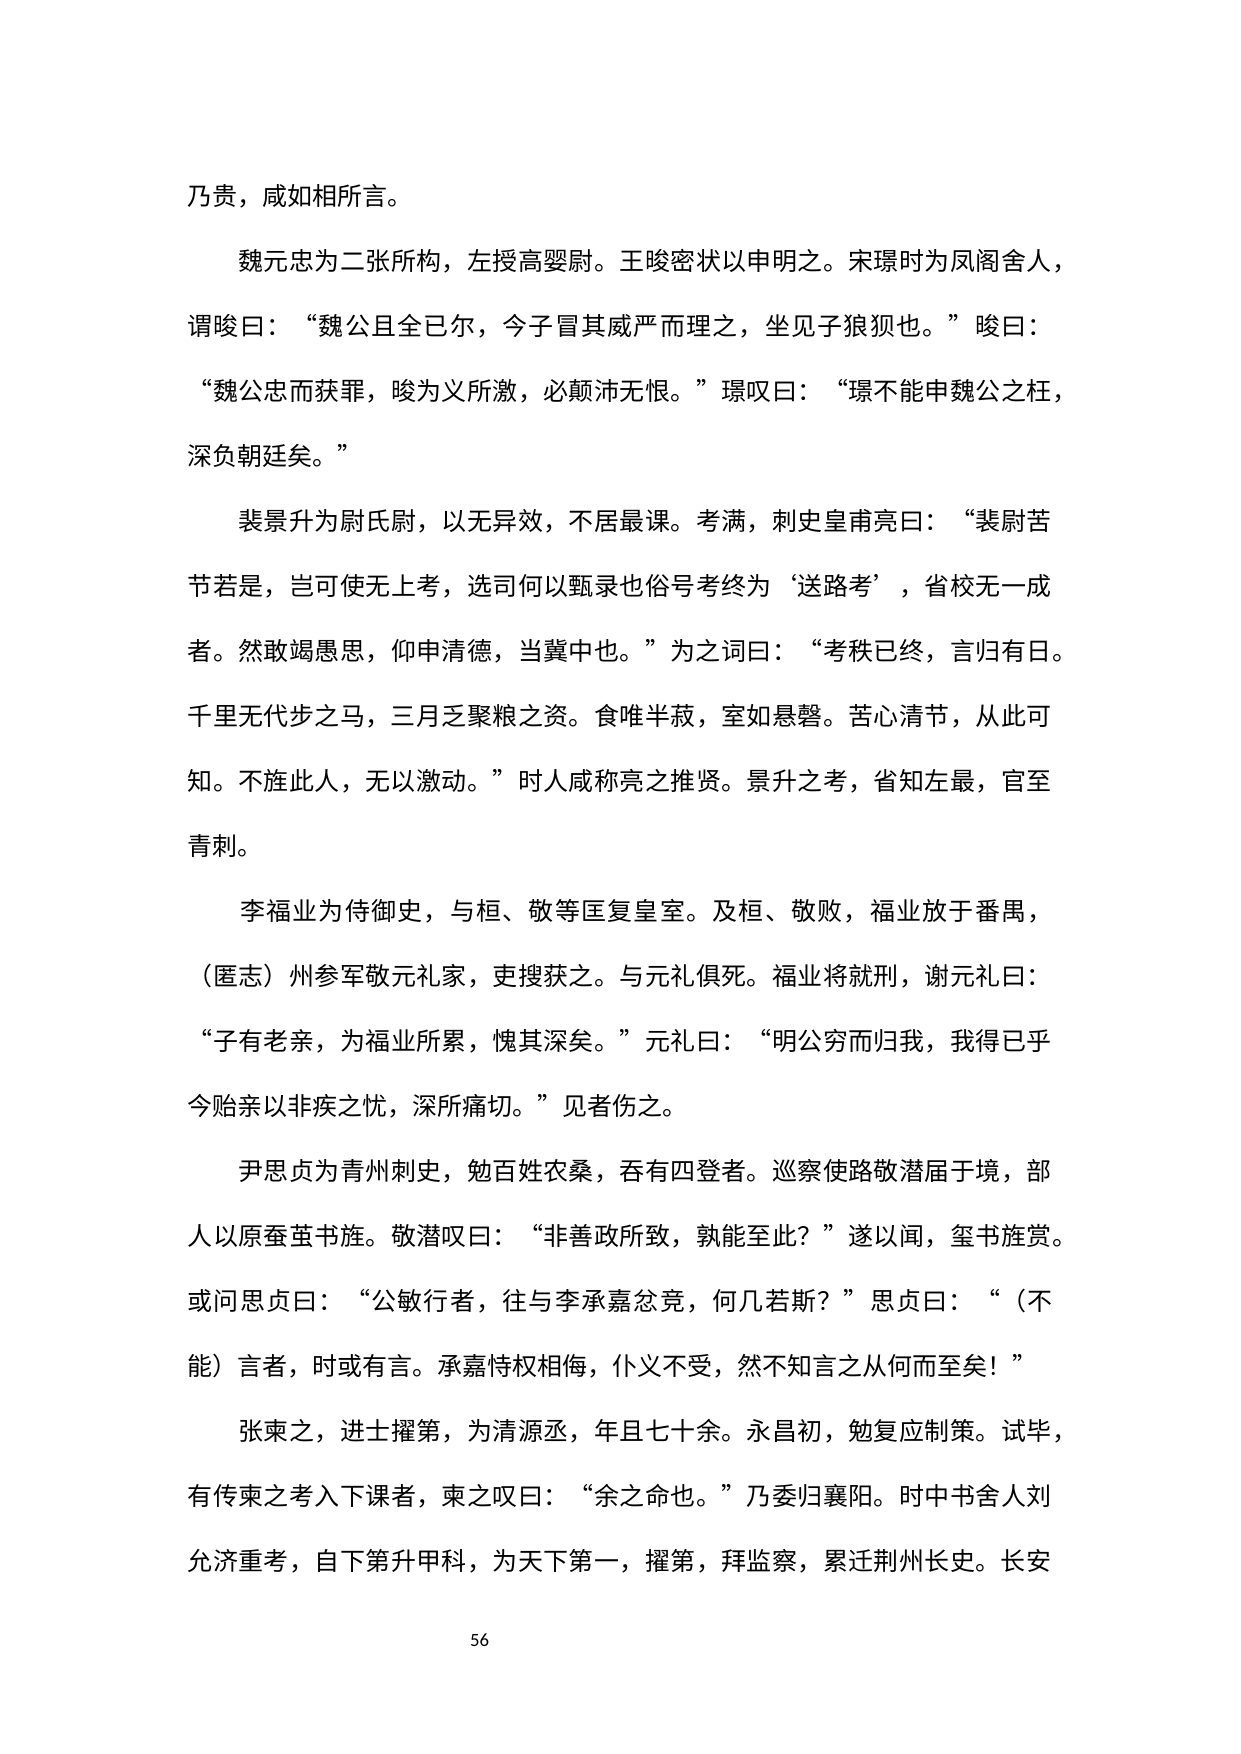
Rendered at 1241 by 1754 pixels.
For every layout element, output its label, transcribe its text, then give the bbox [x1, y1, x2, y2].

text 李福业为侍御史，与桓、敬等匡复皇室。及桓、敬败，福业放于番禺，（匿志）州参军敬元礼家，吏搜获之。与元礼俱死。福业将就刑，谢元礼曰：“子有老亲，为福业所累，愧其深矣。”元礼曰：“明公穷而归我，我得已乎今贻亲以非疾之忧，深所痛切。”见者伤之。 [187, 877, 1053, 1137]
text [187, 1397, 1053, 1592]
text 裴景升为尉氏尉，以无异效，不居最课。考满，刺史皇甫亮曰：“裴尉苦节若是，岂可使无上考，选司何以甄录也俗号考终为‘送路考’，省校无一成者。然敢竭愚思，仰申清德，当冀中也。”为之词曰：“考秩已终，言归有日。千里无代步之马，三月乏聚粮之资。食唯半菽，室如悬磬。苦心清节，从此可知。不旌此人，无以激动。”时人咸称亮之推贤。景升之考，省知左最，官至青刺。 [187, 487, 1053, 877]
text 魏元忠为二张所构，左授高婴尉。王晙密状以申明之。宋璟时为凤阁舍人，谓晙曰：“魏公且全已尔，今子冒其威严而理之，坐见子狼狈也。”晙曰：“魏公忠而获罪，晙为义所激，必颠沛无恨。”璟叹曰：“璟不能申魏公之枉，深负朝廷矣。” [187, 227, 1053, 487]
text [187, 162, 1053, 227]
text 尹思贞为青州刺史，勉百姓农桑，吞有四登者。巡察使路敬潜届于境，部人以原蚕茧书旌。敬潜叹曰：“非善政所致，孰能至此？”遂以闻，玺书旌赏。或问思贞曰：“公敏行者，往与李承嘉忿竞，何几若斯？”思贞曰：“（不能）言者，时或有言。承嘉恃权相侮，仆义不受，然不知言之从何而至矣！” [187, 1137, 1053, 1397]
